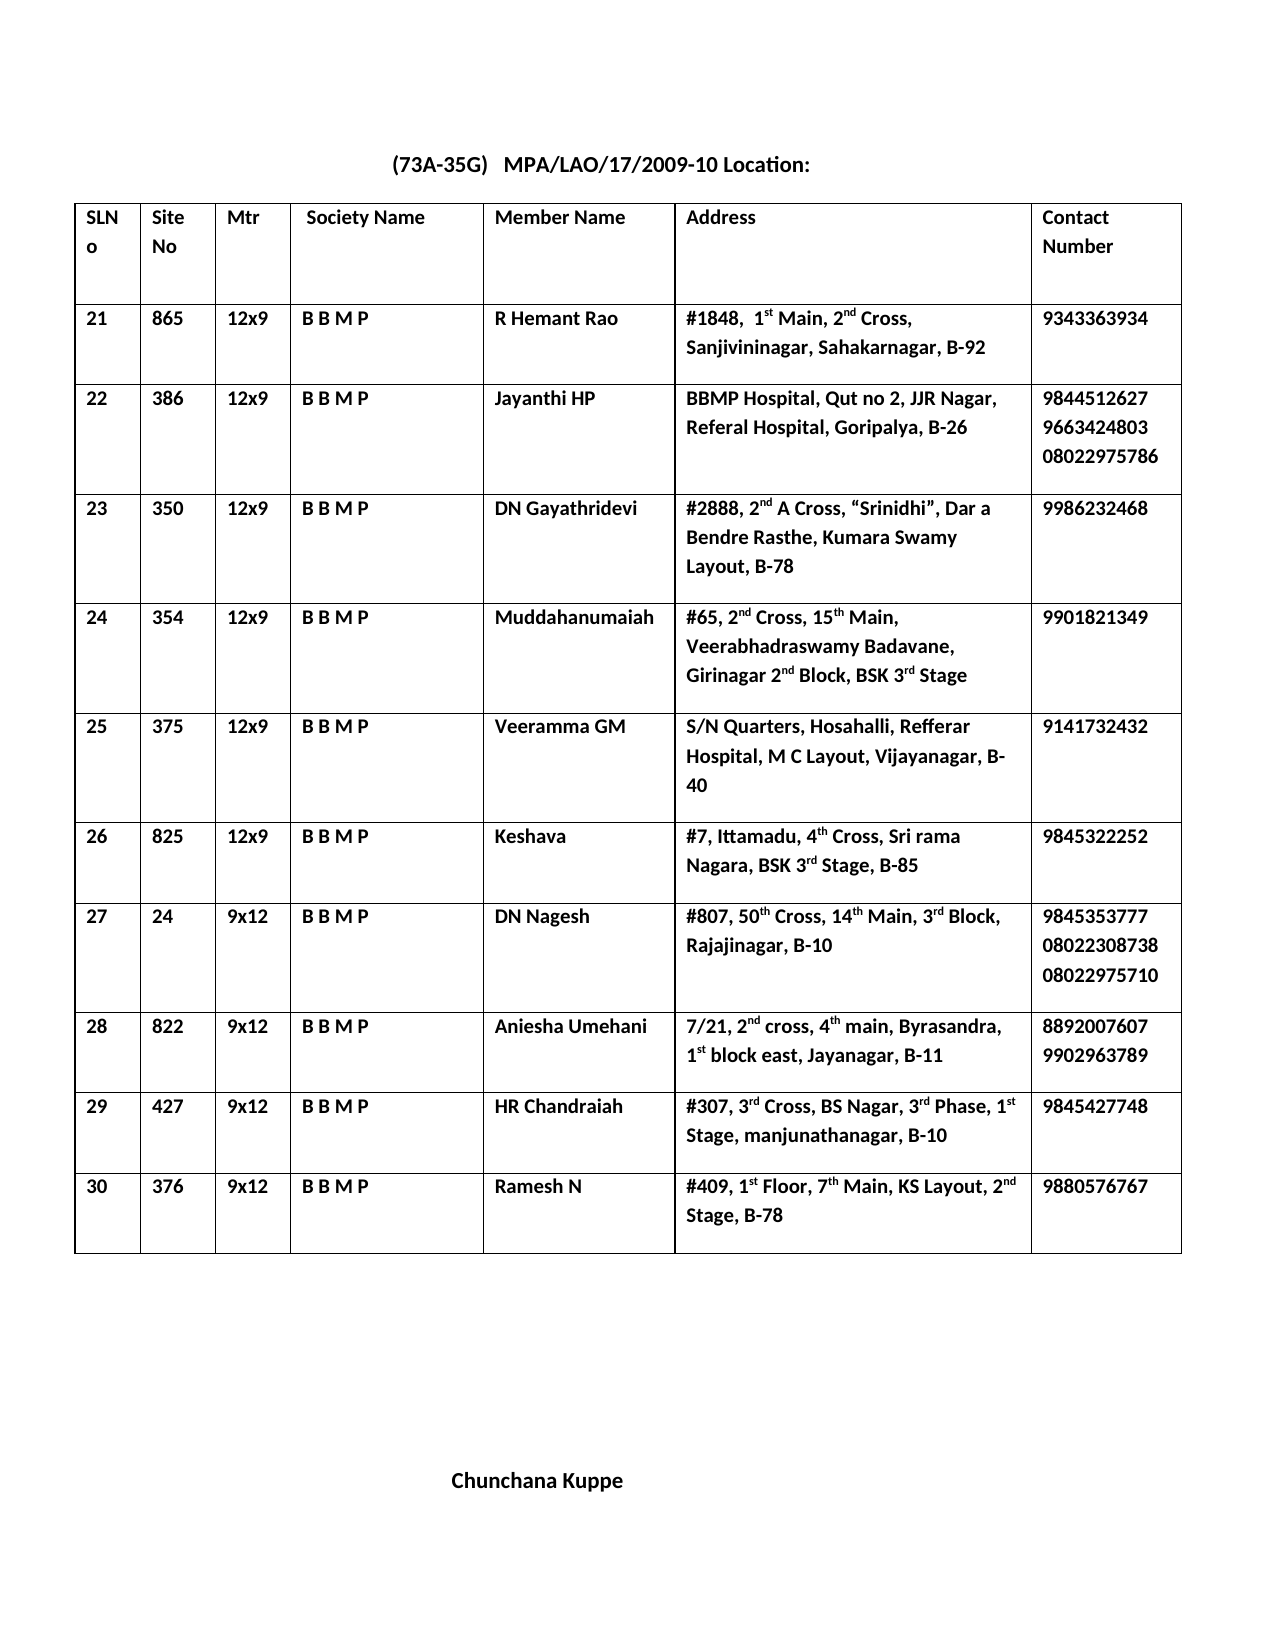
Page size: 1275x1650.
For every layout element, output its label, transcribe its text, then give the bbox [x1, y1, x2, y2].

table_cell HR Chandraiah [484, 1093, 674, 1172]
text Chunchana Kuppe [150, 1466, 1125, 1494]
table_cell 12x9 [216, 714, 290, 822]
table_cell Veeramma GM [484, 714, 674, 822]
table_cell 12x9 [216, 495, 290, 603]
table_cell B B M P [291, 604, 483, 713]
table_cell 375 [141, 714, 215, 822]
table_cell 26 [76, 823, 140, 902]
table_cell 12x9 [216, 385, 290, 494]
table_cell 29 [76, 1093, 140, 1172]
table_cell B B M P [291, 385, 483, 494]
table_cell #2888, 2nd A Cross, “Srinidhi”, Dar a Bendre Rasthe, Kumara Swamy Layout, B-78 [676, 495, 1031, 603]
table_header Address [676, 204, 1031, 304]
table_cell 24 [141, 904, 215, 1012]
table_cell 28 [76, 1013, 140, 1092]
table_cell B B M P [291, 1013, 483, 1092]
table_cell 427 [141, 1093, 215, 1172]
table_cell 9343363934 [1032, 305, 1181, 384]
table_cell B B M P [291, 714, 483, 822]
table_cell 822 [141, 1013, 215, 1092]
table_cell #1848, 1st Main, 2nd Cross, Sanjivininagar, Sahakarnagar, B-92 [676, 305, 1031, 384]
table_cell Ramesh N [484, 1174, 674, 1253]
table_cell 376 [141, 1174, 215, 1253]
table_header Member Name [484, 204, 674, 304]
table_cell 9986232468 [1032, 495, 1181, 603]
table_cell 9845353777 08022308738 08022975710 [1032, 904, 1181, 1012]
table_cell 9x12 [216, 1174, 290, 1253]
table_cell 7/21, 2nd cross, 4th main, Byrasandra, 1st block east, Jayanagar, B-11 [676, 1013, 1031, 1092]
table_cell 12x9 [216, 305, 290, 384]
table_cell 386 [141, 385, 215, 494]
table_cell B B M P [291, 1093, 483, 1172]
table_cell R Hemant Rao [484, 305, 674, 384]
table_header SLNo [76, 204, 140, 304]
table_cell 9845427748 [1032, 1093, 1181, 1172]
table_cell 12x9 [216, 823, 290, 902]
table_cell 350 [141, 495, 215, 603]
table_cell 27 [76, 904, 140, 1012]
table_cell #409, 1st Floor, 7th Main, KS Layout, 2nd Stage, B-78 [676, 1174, 1031, 1253]
table_cell 8892007607 9902963789 [1032, 1013, 1181, 1092]
table_cell #307, 3rd Cross, BS Nagar, 3rd Phase, 1st Stage, manjunathanagar, B-10 [676, 1093, 1031, 1172]
table_header Society Name [291, 204, 483, 304]
table_cell B B M P [291, 823, 483, 902]
table_cell 9880576767 [1032, 1174, 1181, 1253]
table_cell 9845322252 [1032, 823, 1181, 902]
table_cell B B M P [291, 904, 483, 1012]
table_cell 825 [141, 823, 215, 902]
table_cell B B M P [291, 1174, 483, 1253]
table_cell #65, 2nd Cross, 15th Main, Veerabhadraswamy Badavane, Girinagar 2nd Block, BSK 3rd Stage [676, 604, 1031, 713]
table_header Contact Number [1032, 204, 1181, 304]
table_cell 9x12 [216, 1093, 290, 1172]
table_cell S/N Quarters, Hosahalli, Refferar Hospital, M C Layout, Vijayanagar, B-40 [676, 714, 1031, 822]
table_header Site No [141, 204, 215, 304]
table_cell 22 [76, 385, 140, 494]
table_cell 9901821349 [1032, 604, 1181, 713]
table_cell 25 [76, 714, 140, 822]
text (73A-35G) MPA/LAO/17/2009-10 Location: [150, 150, 1125, 178]
table_cell Jayanthi HP [484, 385, 674, 494]
table_cell BBMP Hospital, Qut no 2, JJR Nagar, Referal Hospital, Goripalya, B-26 [676, 385, 1031, 494]
table_cell DN Nagesh [484, 904, 674, 1012]
table_cell B B M P [291, 495, 483, 603]
table_cell DN Gayathridevi [484, 495, 674, 603]
table_cell 12x9 [216, 604, 290, 713]
table_cell 9141732432 [1032, 714, 1181, 822]
table_cell 9x12 [216, 1013, 290, 1092]
table_cell 21 [76, 305, 140, 384]
table_cell 354 [141, 604, 215, 713]
table_cell Aniesha Umehani [484, 1013, 674, 1092]
table_cell B B M P [291, 305, 483, 384]
table_cell 9844512627 9663424803 08022975786 [1032, 385, 1181, 494]
table_cell 865 [141, 305, 215, 384]
table_cell 23 [76, 495, 140, 603]
table_cell #807, 50th Cross, 14th Main, 3rd Block, Rajajinagar, B-10 [676, 904, 1031, 1012]
table_cell Muddahanumaiah [484, 604, 674, 713]
table_cell 9x12 [216, 904, 290, 1012]
table_cell 30 [76, 1174, 140, 1253]
table_header Mtr [216, 204, 290, 304]
table_cell Keshava [484, 823, 674, 902]
table_cell 24 [76, 604, 140, 713]
table_cell #7, Ittamadu, 4th Cross, Sri rama Nagara, BSK 3rd Stage, B-85 [676, 823, 1031, 902]
